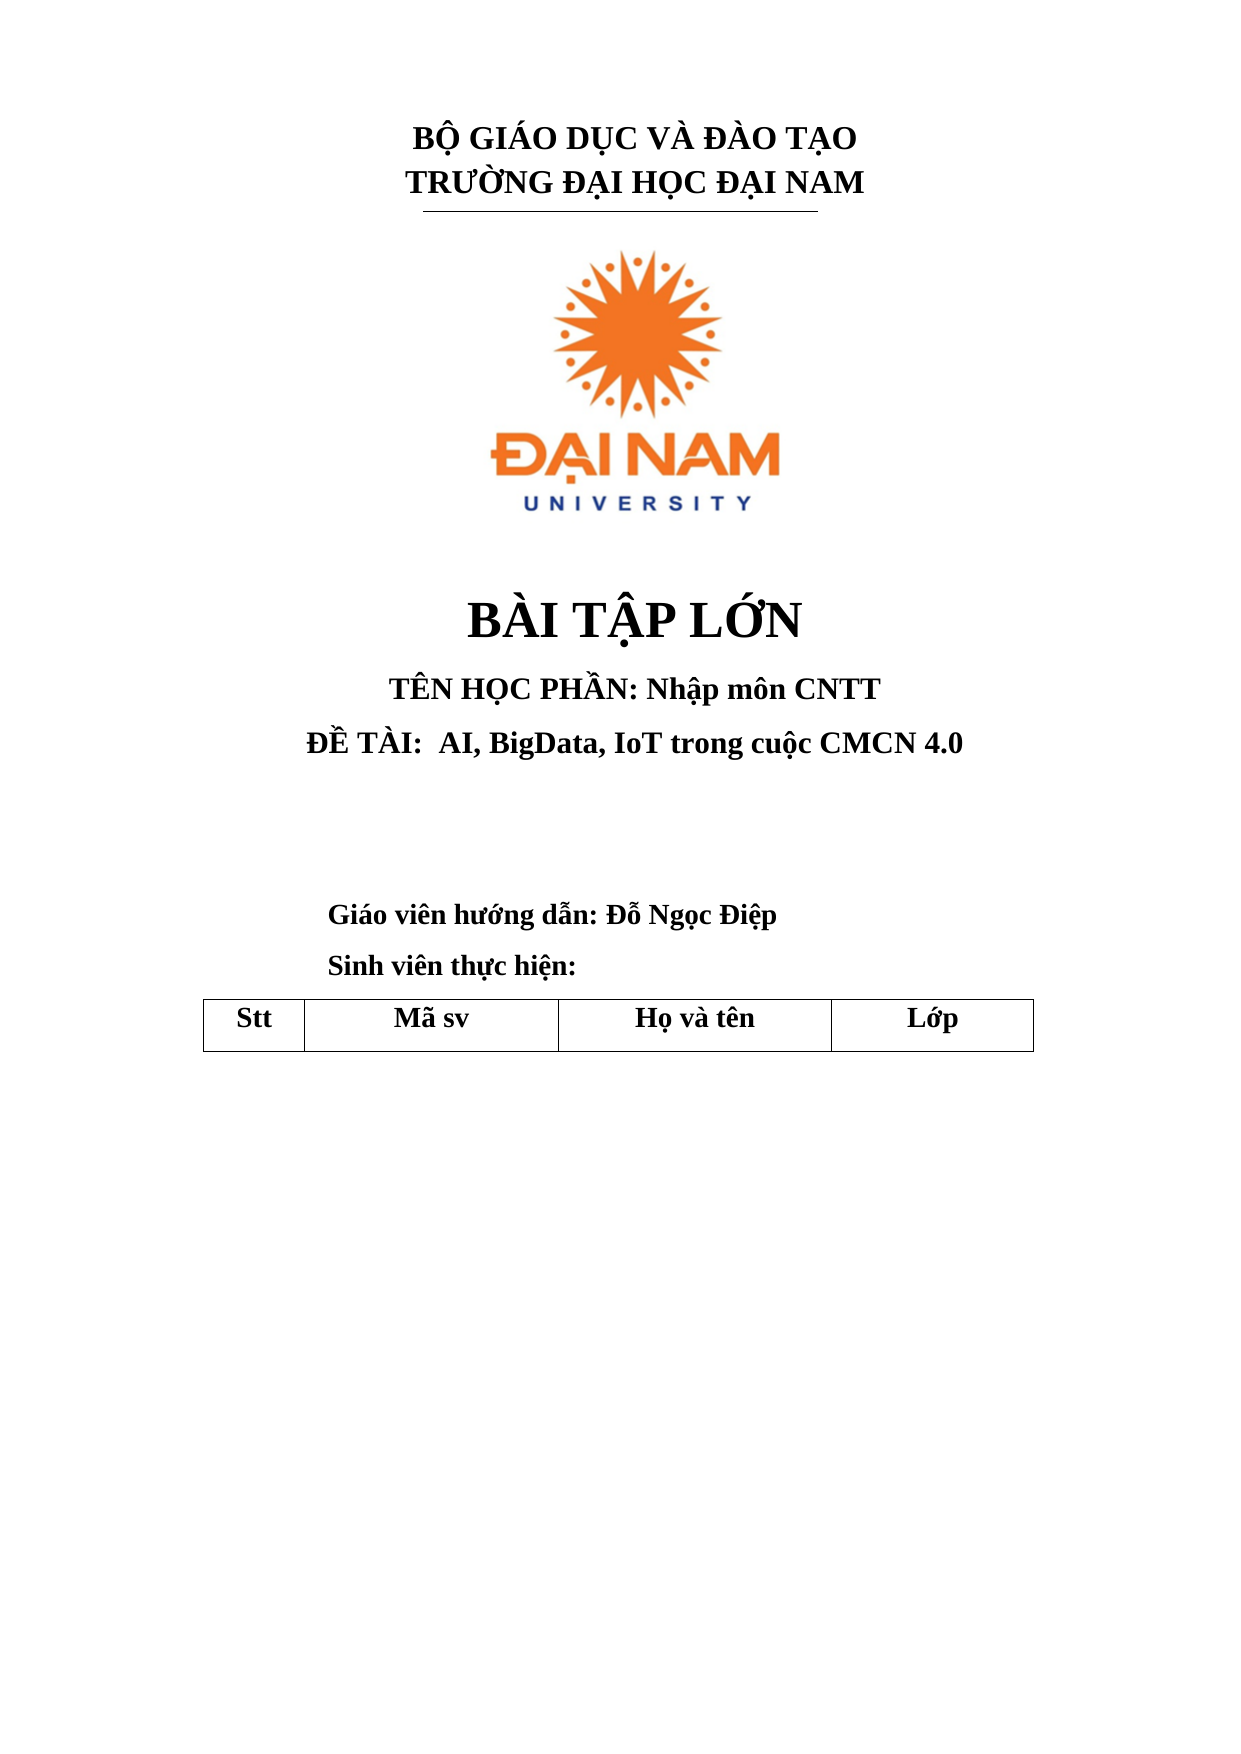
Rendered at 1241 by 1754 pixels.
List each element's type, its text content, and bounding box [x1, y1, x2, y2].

table_header Họ và tên [559, 1000, 831, 1051]
text ĐỀ TÀI: AI, BigData, IoT trong cuộc CMCN 4.0 [177, 724, 1092, 760]
table_header Stt [204, 1000, 304, 1051]
text TRƯỜNG ĐẠI HỌC ĐẠI NAM [177, 162, 1092, 201]
table_header Lớp [832, 1000, 1033, 1051]
text BÀI TẬP LỚN [177, 589, 1092, 649]
text TÊN HỌC PHẦN: Nhập môn CNTT [177, 670, 1092, 706]
text Giáo viên hướng dẫn: Đỗ Ngọc Điệp [252, 897, 1092, 931]
text BỘ GIÁO DỤC VÀ ĐÀO TẠO [177, 118, 1092, 156]
text Sinh viên thực hiện: [252, 948, 1092, 982]
picture [451, 206, 819, 573]
table_header Mã sv [305, 1000, 558, 1051]
